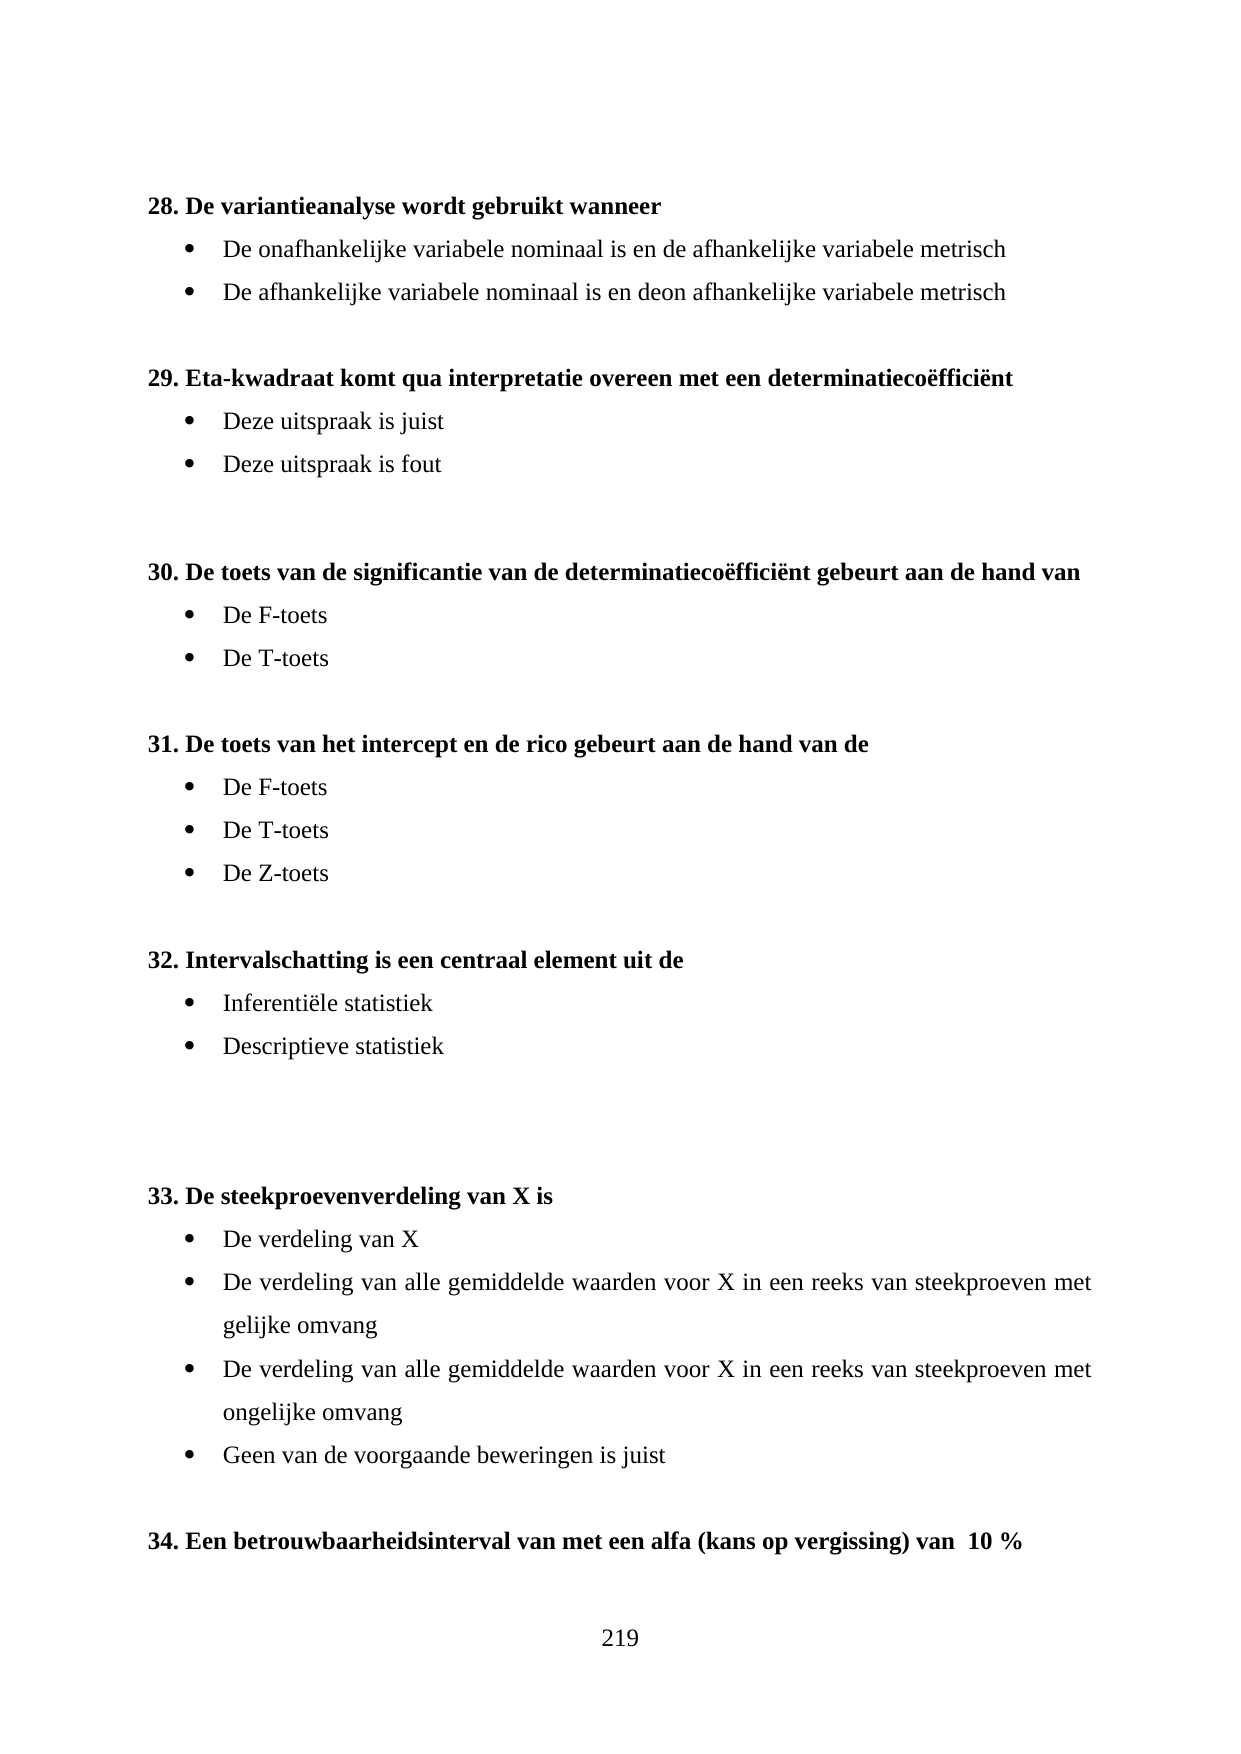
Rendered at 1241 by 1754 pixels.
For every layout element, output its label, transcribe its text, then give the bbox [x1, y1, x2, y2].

list De verdeling van alle gemiddelde waarden voor X in een reeks van steekproeven met ongelijke omvang [185, 1354, 1093, 1426]
list De T-toets [185, 643, 1093, 672]
list Descriptieve statistiek [185, 1031, 1093, 1060]
list Deze uitspraak is juist [185, 406, 1093, 435]
list De F-toets [185, 772, 1093, 801]
list Inferentiële statistiek [185, 988, 1093, 1017]
list Een betrouwbaarheidsinterval van met een alfa (kans op vergissing) van 10 % [148, 1526, 1093, 1555]
list De steekproevenverdeling van X is [148, 1181, 1093, 1210]
list De T-toets [185, 815, 1093, 844]
list De toets van de significantie van de determinatiecoëfficiënt gebeurt aan de hand van [148, 557, 1093, 585]
list De onafhankelijke variabele nominaal is en de afhankelijke variabele metrisch [185, 234, 1093, 263]
list De verdeling van X [185, 1224, 1093, 1253]
list De variantieanalyse wordt gebruikt wanneer [148, 191, 1093, 219]
list De afhankelijke variabele nominaal is en deon afhankelijke variabele metrisch [185, 277, 1093, 306]
list De verdeling van alle gemiddelde waarden voor X in een reeks van steekproeven met gelijke omvang [185, 1267, 1093, 1339]
list Eta-kwadraat komt qua interpretatie overeen met een determinatiecoëfficiënt [148, 363, 1093, 392]
list Deze uitspraak is fout [185, 449, 1093, 478]
list De Z-toets [185, 858, 1093, 887]
list Intervalschatting is een centraal element uit de [148, 945, 1093, 973]
list De toets van het intercept en de rico gebeurt aan de hand van de [148, 729, 1093, 758]
list De F-toets [185, 600, 1093, 628]
list Geen van de voorgaande beweringen is juist [185, 1440, 1093, 1469]
